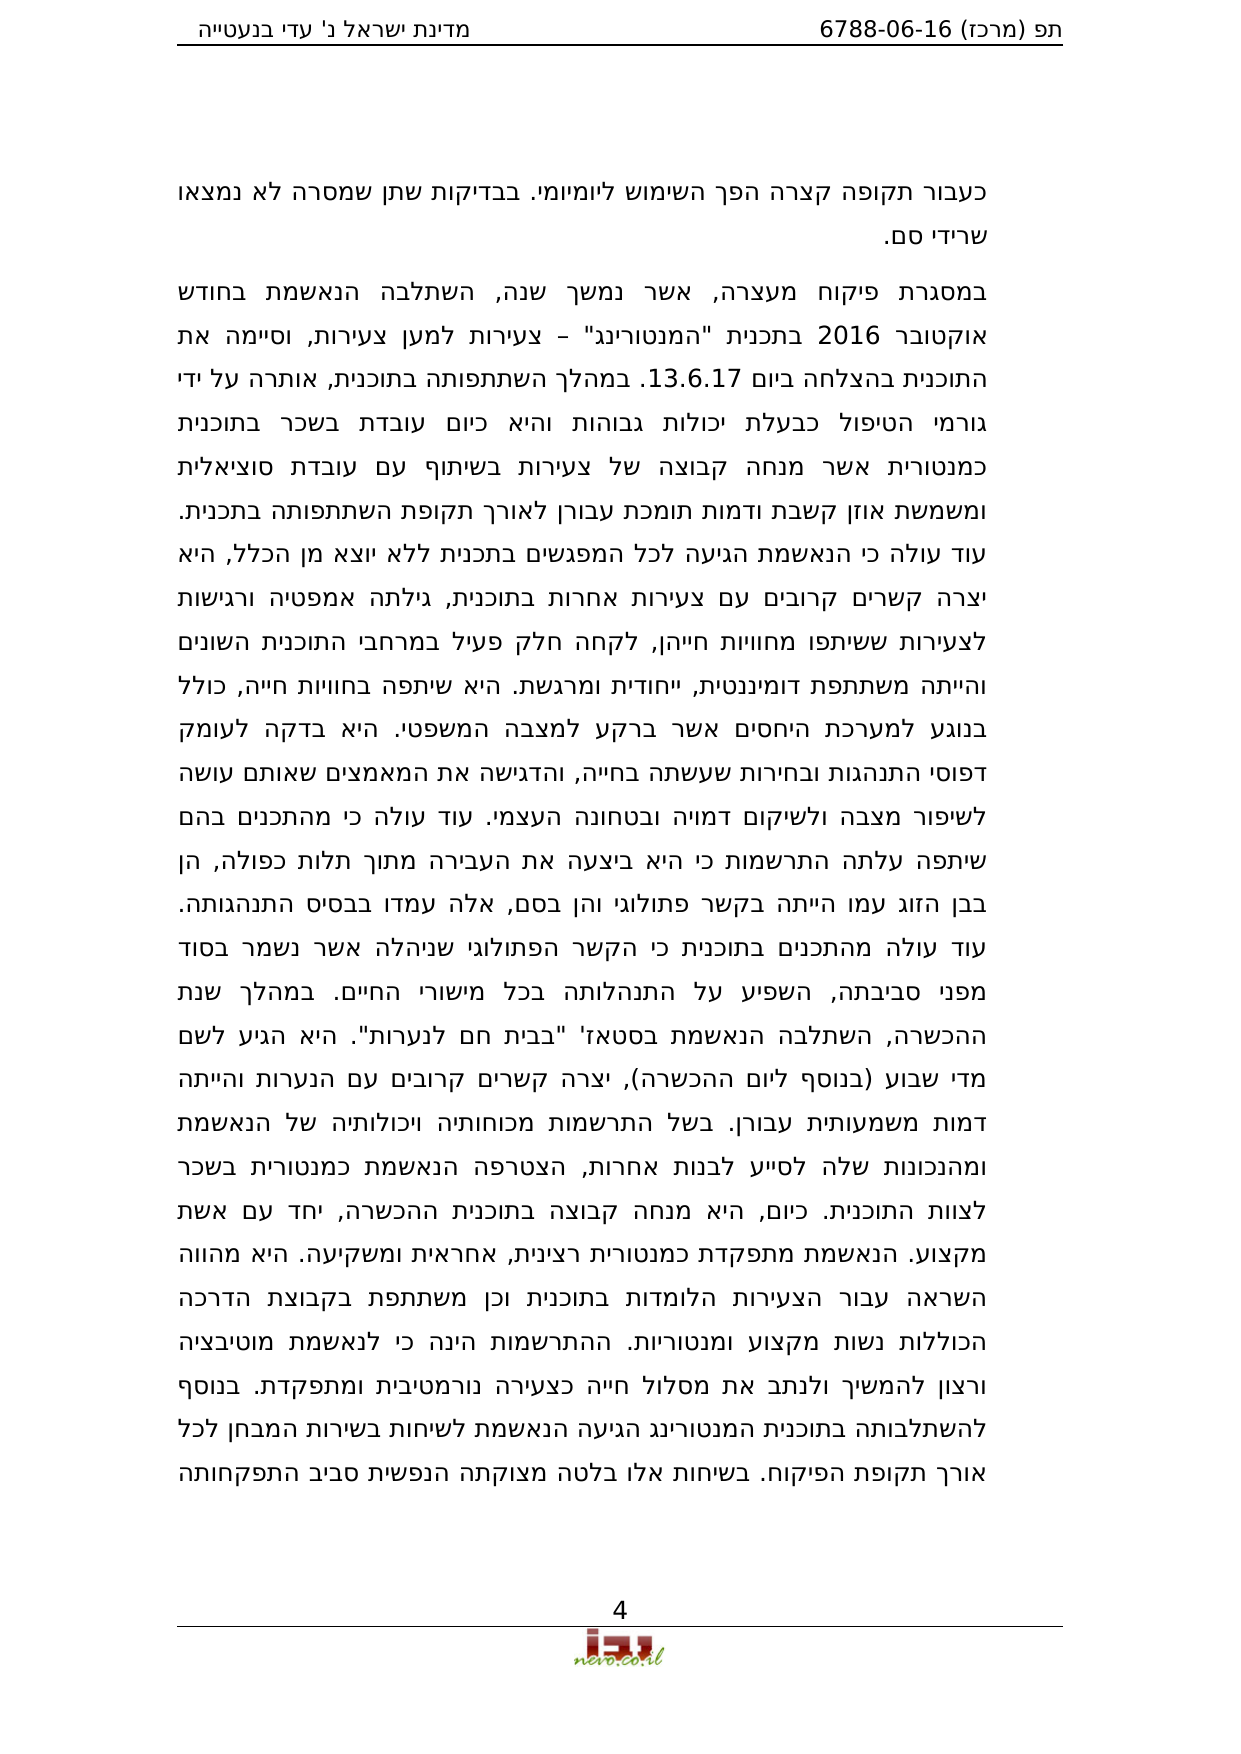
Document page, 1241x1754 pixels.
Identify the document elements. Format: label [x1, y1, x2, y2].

text [177, 177, 988, 250]
text [177, 277, 988, 1488]
picture [574, 1628, 666, 1667]
